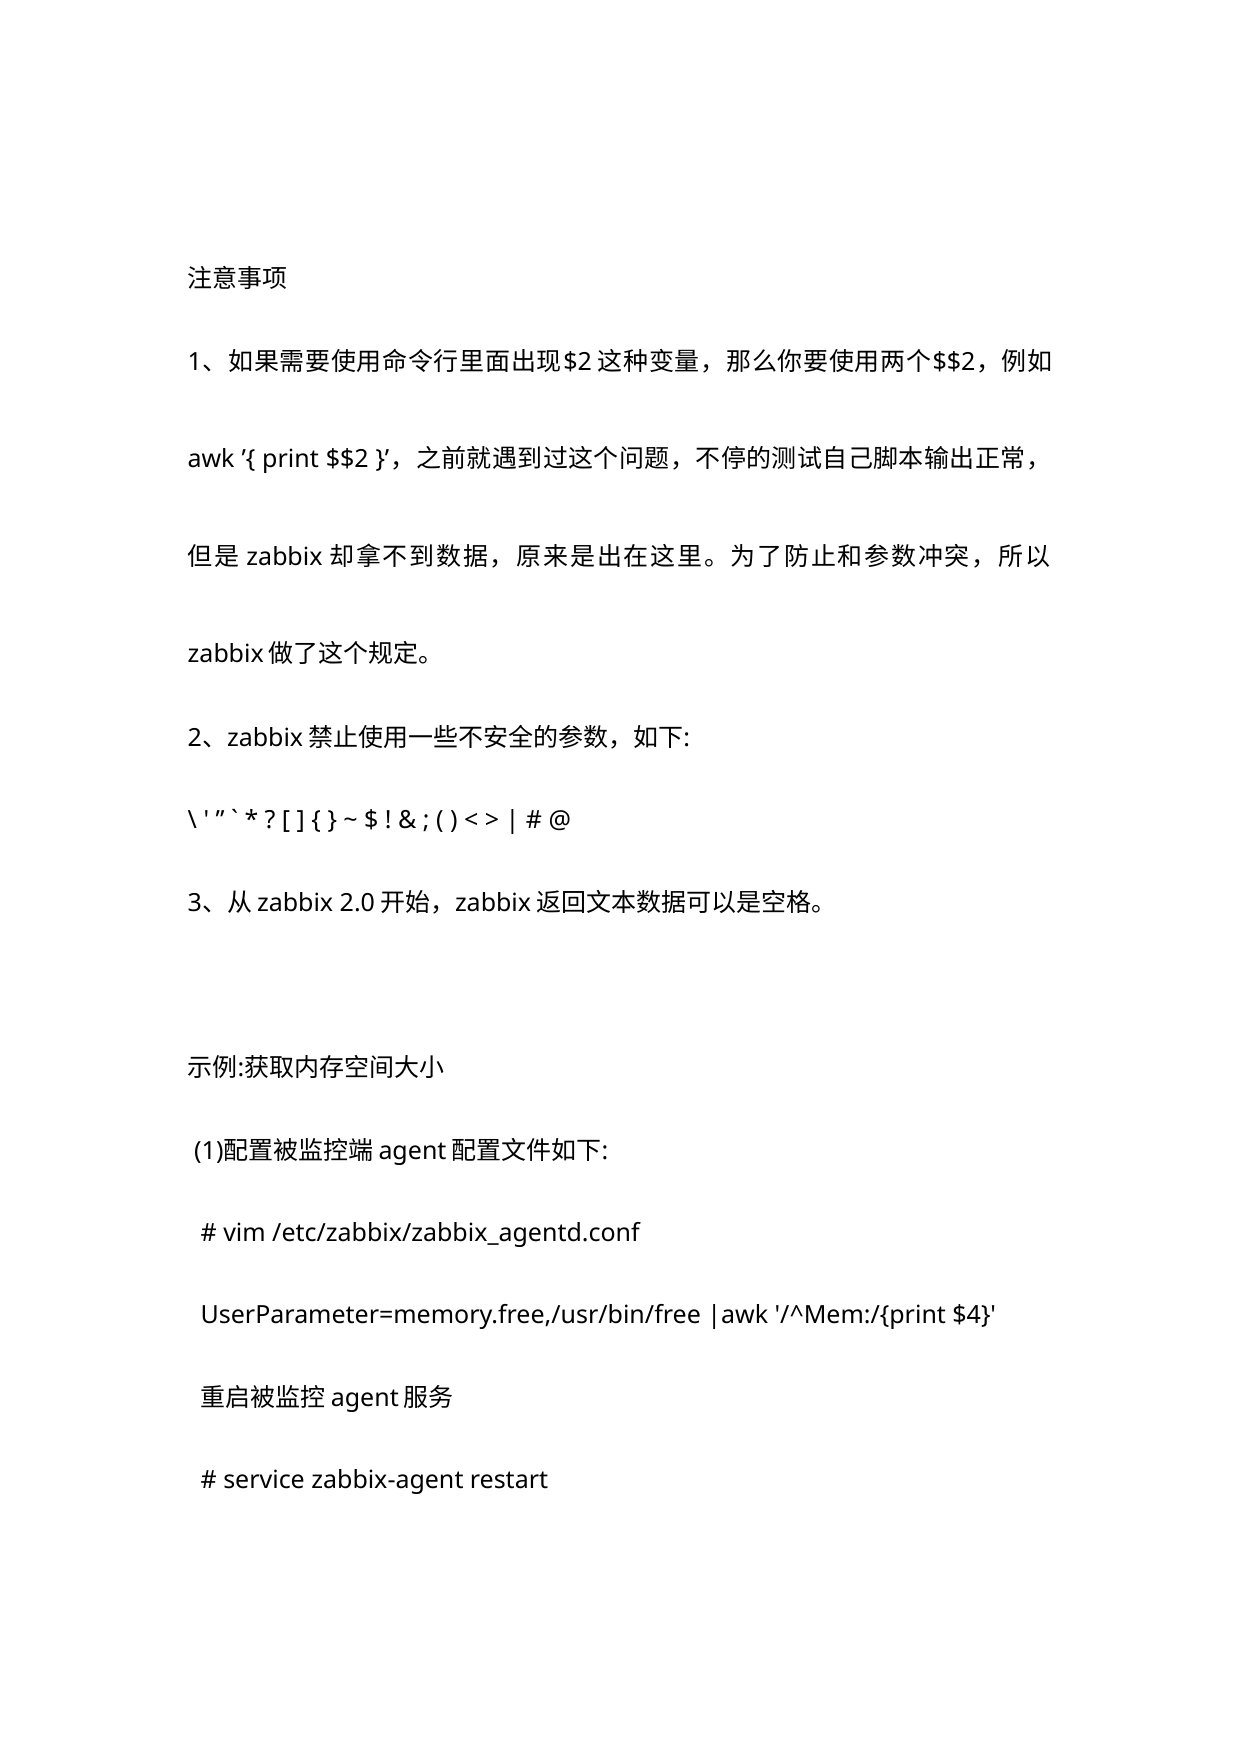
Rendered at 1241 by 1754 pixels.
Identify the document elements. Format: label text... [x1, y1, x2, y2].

text \ ' ” ` * ? [ ] { } ~ $ ! & ; ( ) < > | # @ [187, 786, 1053, 851]
text 2、zabbix禁止使用一些不安全的参数，如下: [187, 703, 1053, 768]
text 1、如果需要使用命令行里面出现$2这种变量，那么你要使用两个$$2，例如awk ’{ print $$2 }’，之前就遇到过这个问题，不停的测试自己脚本输出正常，但是zabbix却拿不到数据，原来是出在这里。为了防止和参数冲突，所以zabbix做了这个规定。 [187, 327, 1053, 684]
text # vim /etc/zabbix/zabbix_agentd.conf [187, 1199, 1053, 1264]
text 3、从zabbix 2.0开始，zabbix返回文本数据可以是空格。 [187, 868, 1053, 933]
text 注意事项 [187, 244, 1053, 309]
text UserParameter=memory.free,/usr/bin/free |awk '/^Mem:/{print $4}' [187, 1281, 1053, 1346]
text 示例:获取内存空间大小 [187, 1033, 1053, 1098]
text (1)配置被监控端agent配置文件如下: [187, 1116, 1053, 1181]
text 重启被监控agent服务 [187, 1363, 1053, 1428]
text # service zabbix-agent restart [187, 1446, 1053, 1511]
